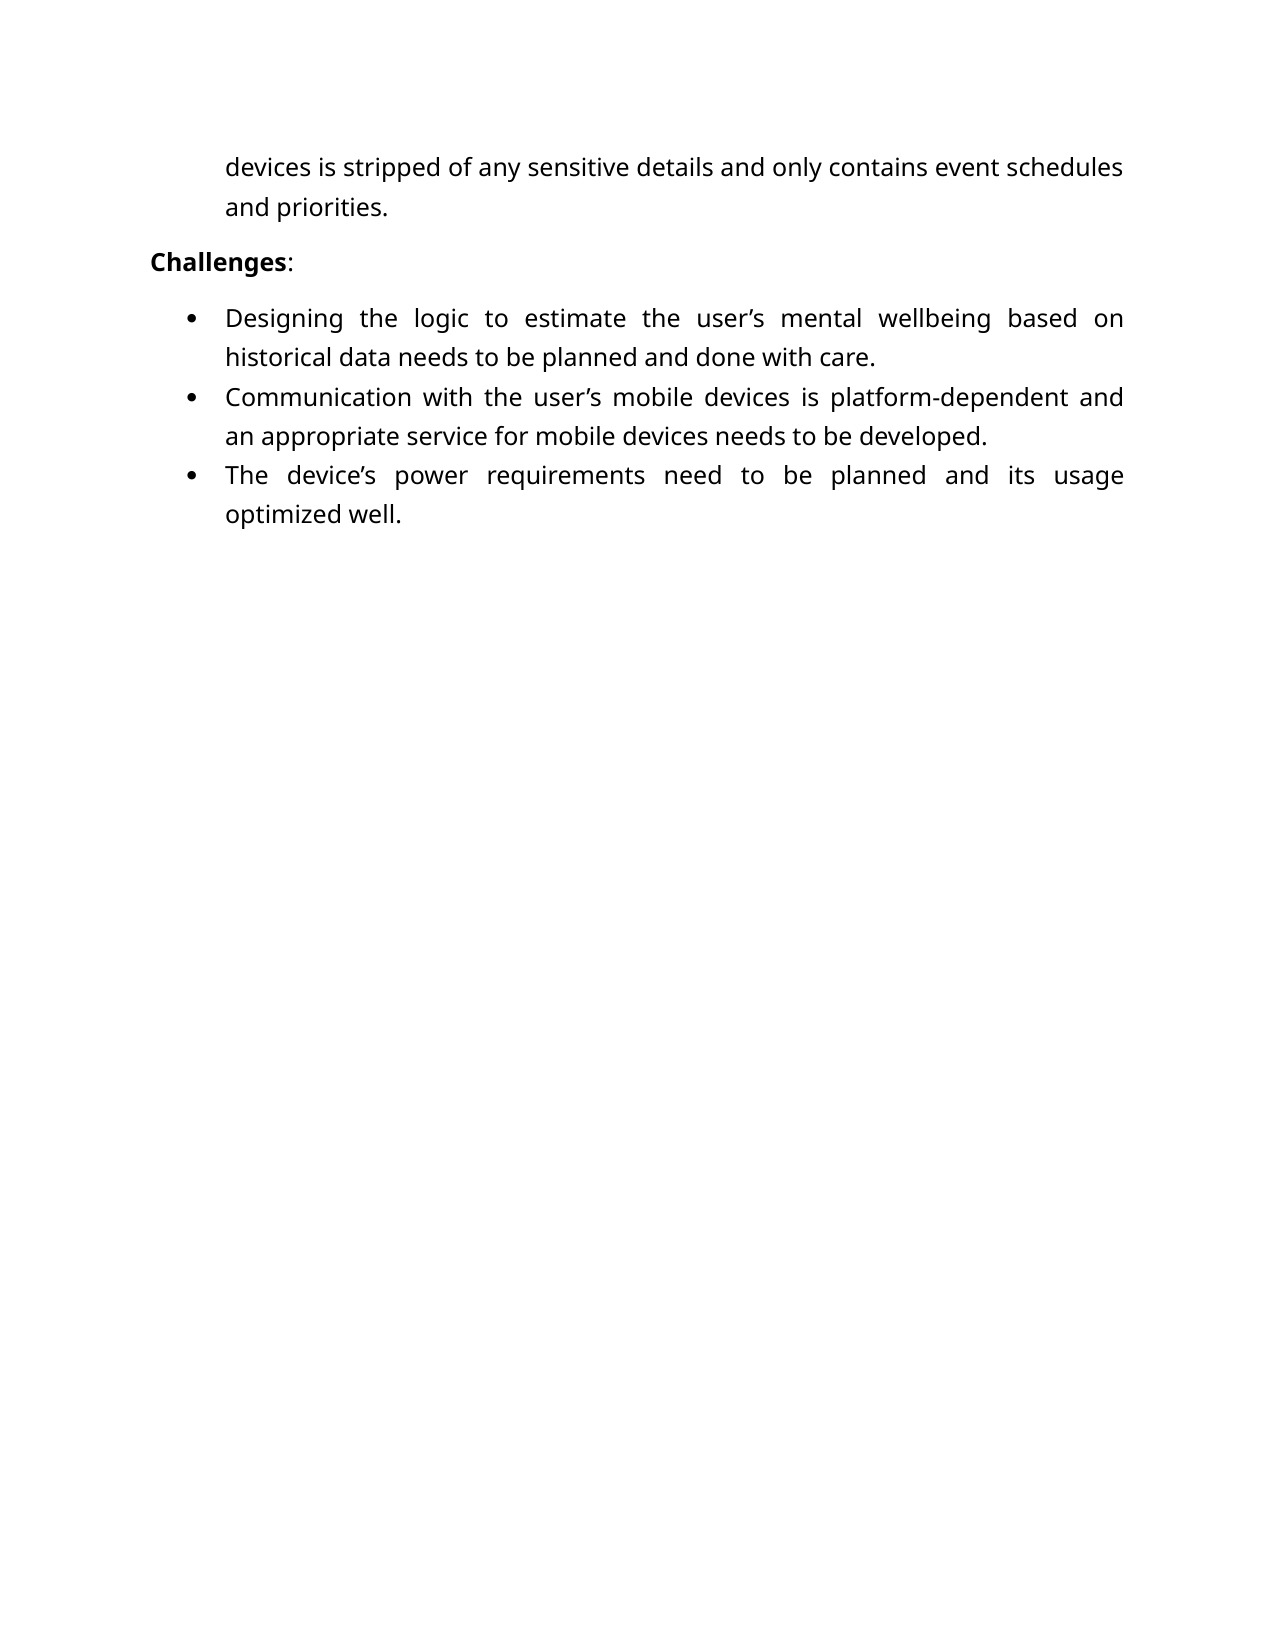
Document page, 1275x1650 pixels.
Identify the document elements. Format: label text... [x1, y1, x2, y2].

list Communication with the user’s mobile devices is platform-dependent and an appropriate service for mobile devices needs to be developed. [187, 379, 1125, 452]
list The device’s power requirements need to be planned and its usage optimized well. [187, 457, 1125, 531]
text Challenges: [150, 245, 1125, 279]
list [187, 150, 1125, 223]
list Designing the logic to estimate the user’s mental wellbeing based on historical data needs to be planned and done with care. [187, 301, 1125, 374]
